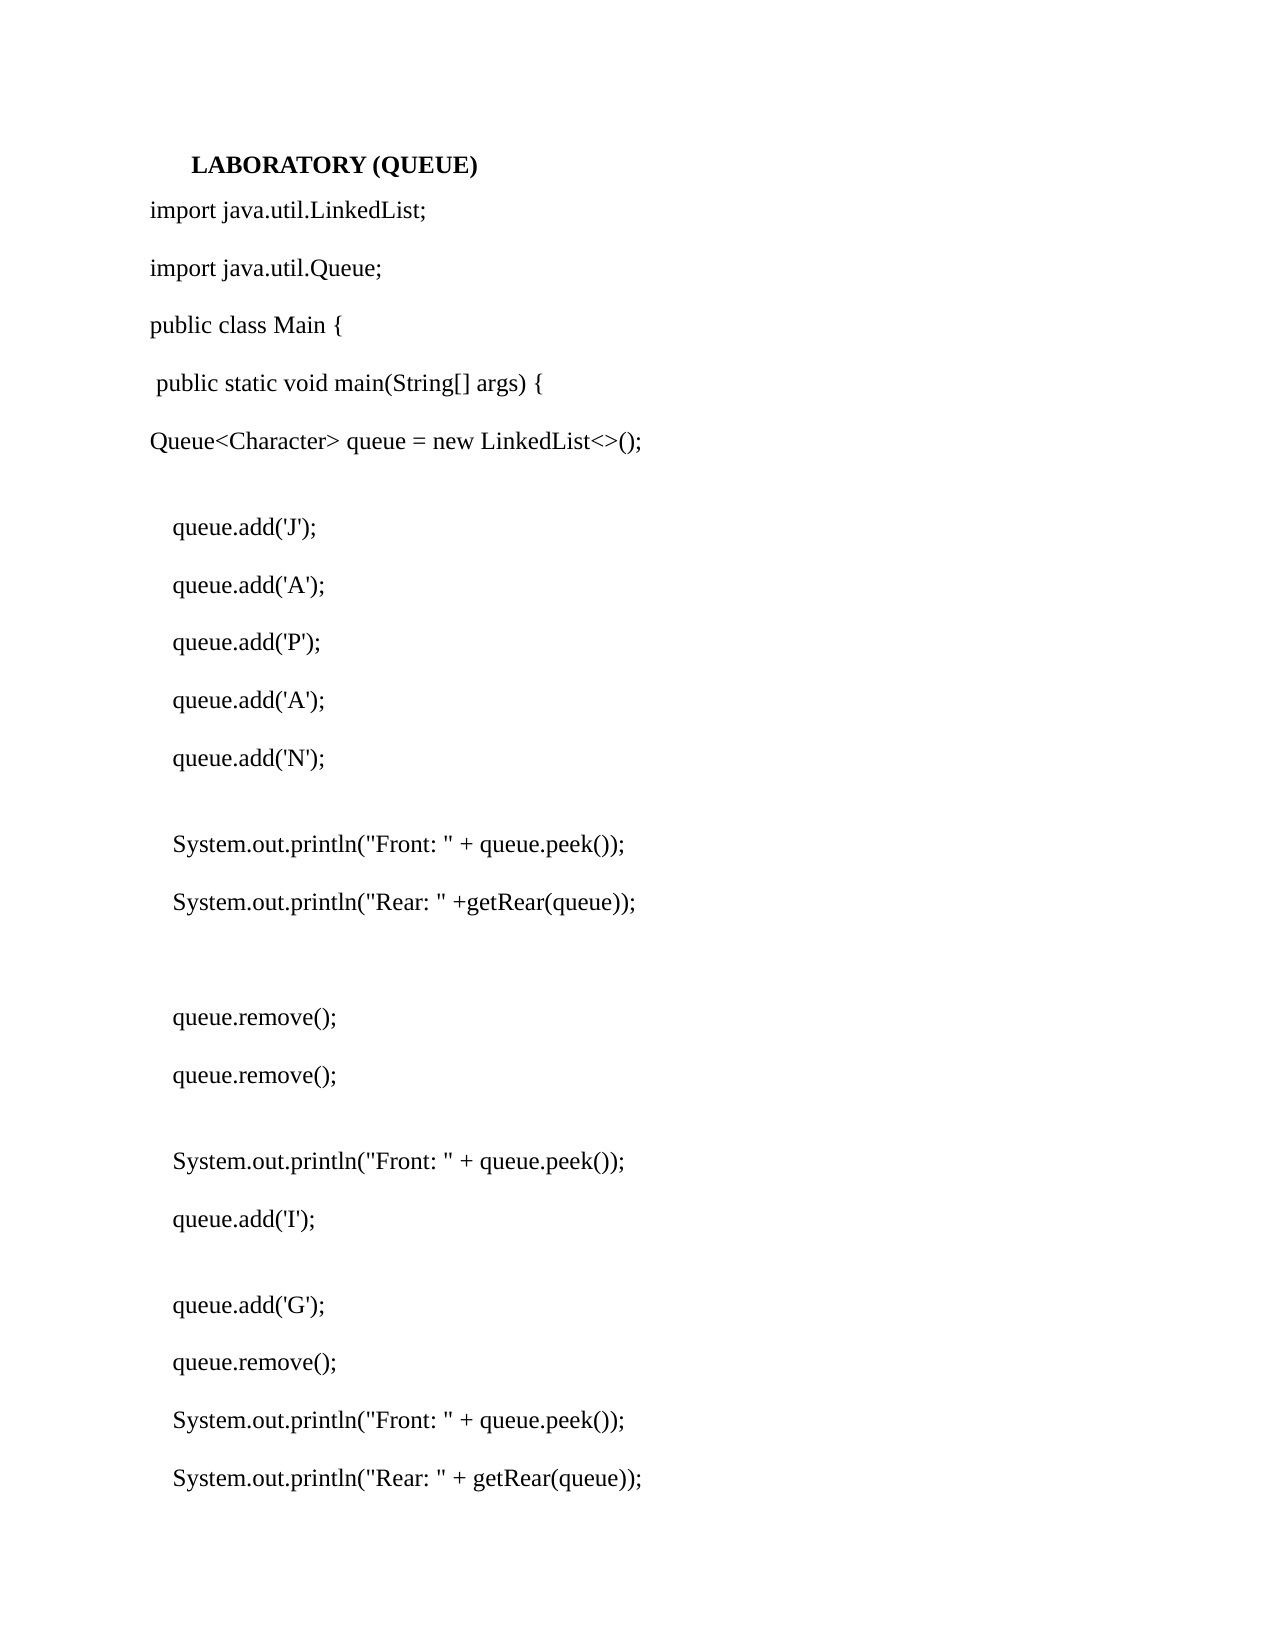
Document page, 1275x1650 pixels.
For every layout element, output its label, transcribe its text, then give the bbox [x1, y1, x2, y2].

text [172, 1463, 842, 1491]
text import java.util.Queue; [149, 253, 774, 282]
text System.out.println("Front: " + queue.peek()); [172, 1405, 842, 1434]
text public static void main(String[] args) { [149, 368, 774, 397]
text System.out.println("Front: " + queue.peek()); [172, 829, 845, 858]
text queue.remove(); [172, 1002, 845, 1031]
text queue.add('N'); [172, 743, 857, 771]
text queue.add('P'); [172, 627, 857, 656]
text Queue<Character> queue = new LinkedList<>(); [149, 426, 857, 454]
text queue.remove(); [172, 1060, 845, 1088]
text import java.util.LinkedList; [149, 195, 774, 224]
text queue.add('A'); [172, 685, 857, 714]
text queue.add('A'); [172, 570, 857, 598]
text queue.add('I'); [172, 1204, 828, 1232]
text public class Main { [149, 311, 774, 339]
text queue.remove(); [172, 1347, 828, 1376]
text LABORATORY (QUEUE) [149, 150, 1125, 179]
text System.out.println("Rear: " +getRear(queue)); [172, 887, 845, 915]
text queue.add('G'); [172, 1290, 828, 1319]
text System.out.println("Front: " + queue.peek()); [172, 1146, 828, 1175]
text queue.add('J'); [172, 512, 857, 541]
